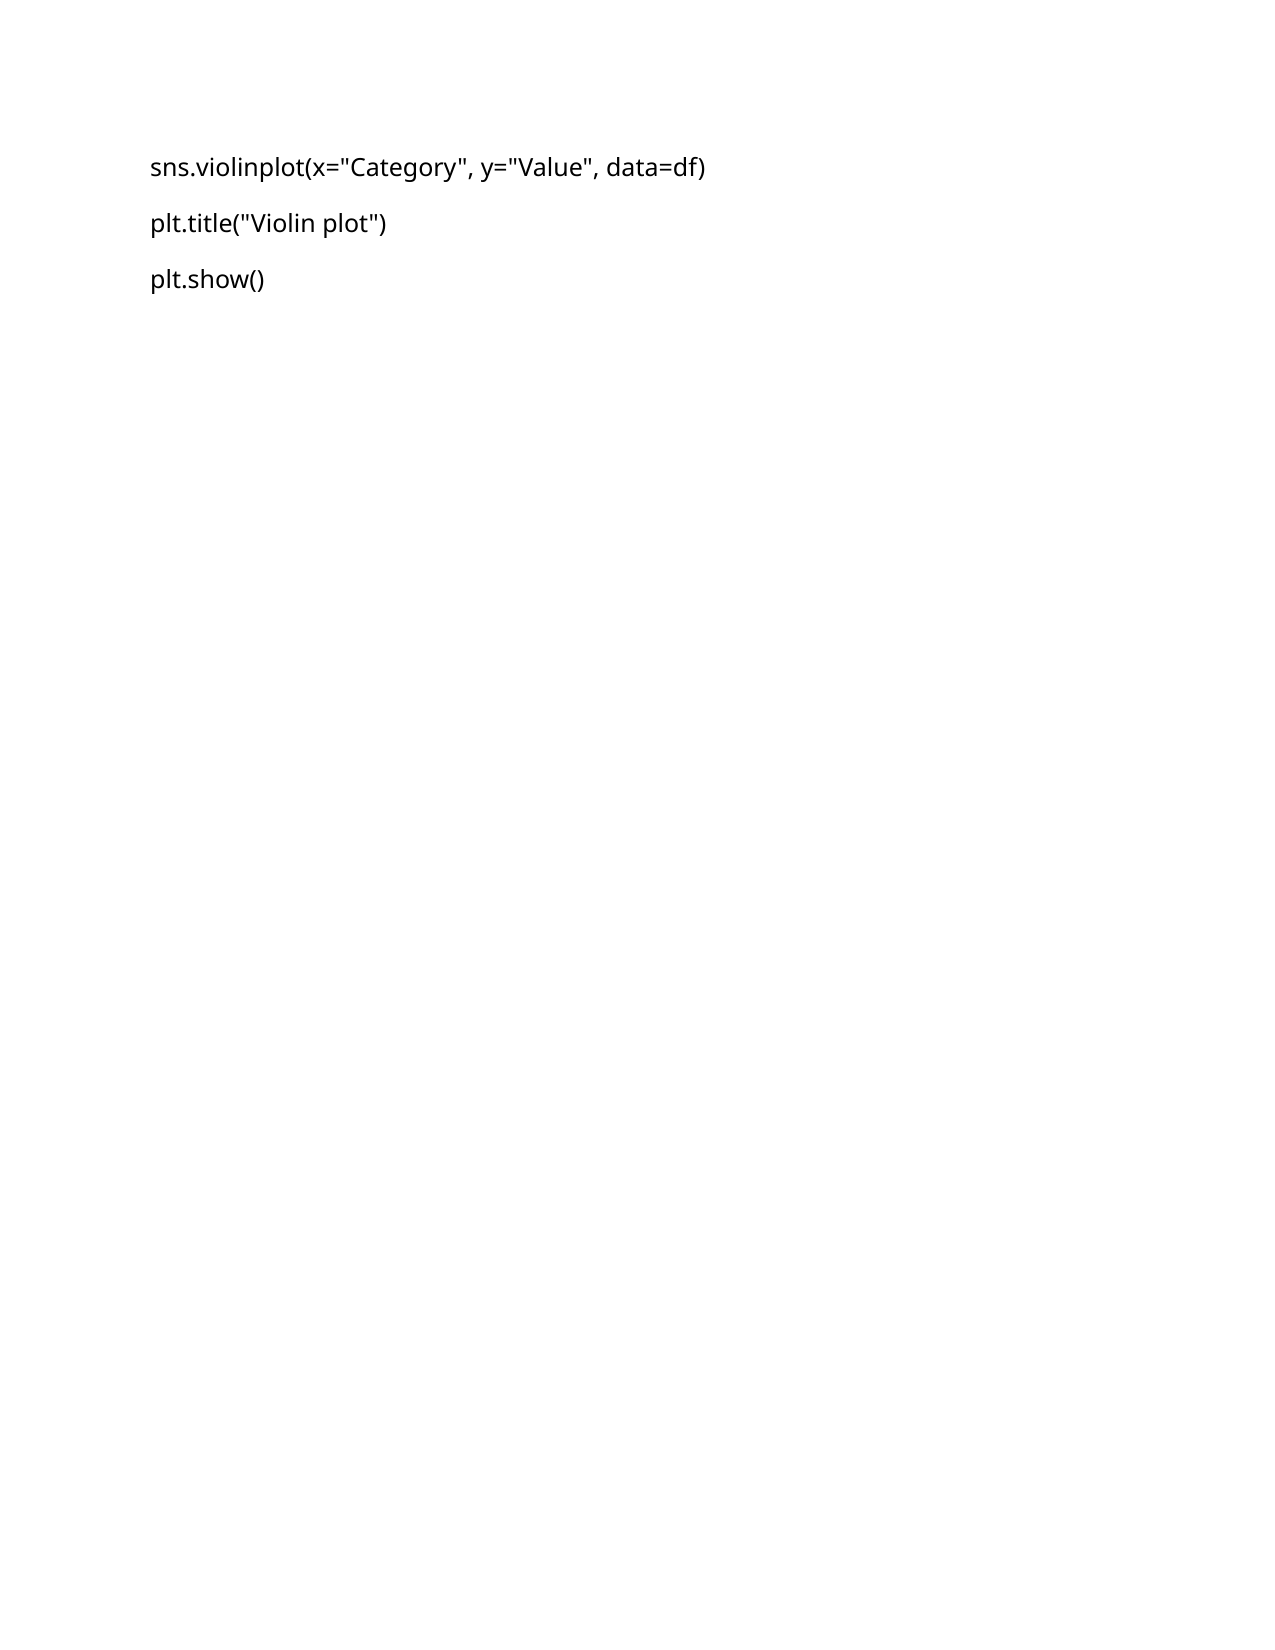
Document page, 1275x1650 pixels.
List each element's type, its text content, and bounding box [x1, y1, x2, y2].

text plt.show() [150, 262, 1125, 296]
text sns.violinplot(x="Category", y="Value", data=df) [150, 150, 1125, 184]
text plt.title("Violin plot") [150, 206, 1125, 240]
